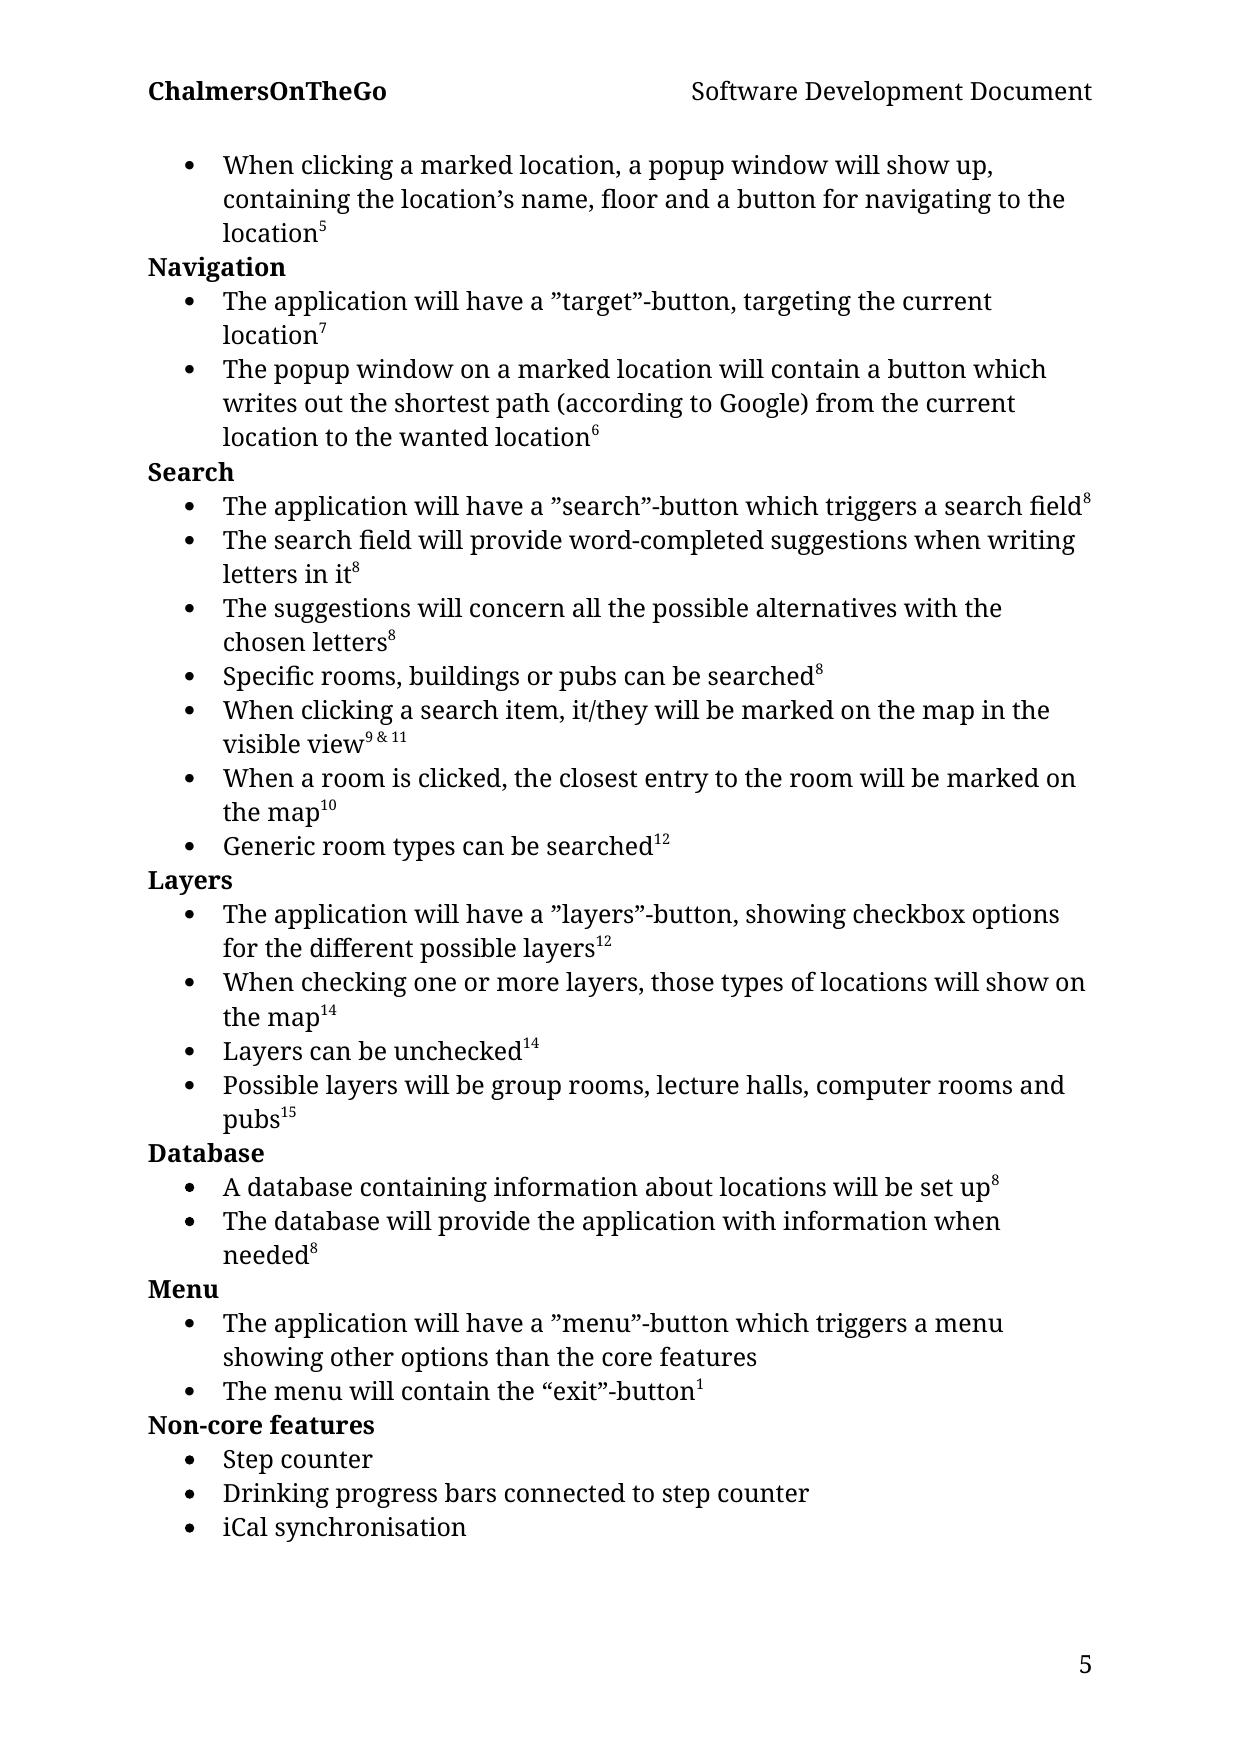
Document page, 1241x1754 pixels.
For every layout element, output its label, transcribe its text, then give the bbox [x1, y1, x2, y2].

list The menu will contain the “exit”-button1 [185, 1374, 1093, 1408]
list The application will have a ”menu”-button which triggers a menu showing other options than the core features [185, 1306, 1093, 1374]
list When clicking a marked location, a popup window will show up, containing the location’s name, floor and a button for navigating to the location5 [185, 148, 1093, 250]
list The application will have a ”search”-button which triggers a search field8 [185, 488, 1093, 522]
text Non-core features [148, 1408, 1093, 1442]
list Layers can be unchecked14 [185, 1033, 1093, 1067]
text Layers [148, 863, 1093, 897]
list When a room is clicked, the closest entry to the room will be marked on the map10 [185, 761, 1093, 829]
list The database will provide the application with information when needed8 [185, 1203, 1093, 1272]
list Step counter [185, 1442, 1093, 1476]
text Search [148, 454, 1093, 488]
list Specific rooms, buildings or pubs can be searched8 [185, 658, 1093, 693]
list Generic room types can be searched12 [185, 829, 1093, 863]
list Drinking progress bars connected to step counter [185, 1476, 1093, 1510]
list A database containing information about locations will be set up8 [185, 1169, 1093, 1203]
list The popup window on a marked location will contain a button which writes out the shortest path (according to Google) from the current location to the wanted location6 [185, 352, 1093, 454]
text Database [148, 1135, 1093, 1169]
text Menu [148, 1272, 1093, 1306]
list The search field will provide word-completed suggestions when writing letters in it8 [185, 522, 1093, 590]
list Possible layers will be group rooms, lecture halls, computer rooms and pubs15 [185, 1067, 1093, 1135]
list The application will have a ”target”-button, targeting the current location7 [185, 284, 1093, 352]
list When checking one or more layers, those types of locations will show on the map14 [185, 965, 1093, 1033]
list iCal synchronisation [185, 1510, 1093, 1544]
list The suggestions will concern all the possible alternatives with the chosen letters8 [185, 590, 1093, 658]
list When clicking a search item, it/they will be marked on the map in the visible view9 & 11 [185, 693, 1093, 761]
list The application will have a ”layers”-button, showing checkbox options for the different possible layers12 [185, 897, 1093, 965]
text Navigation [148, 250, 1093, 284]
